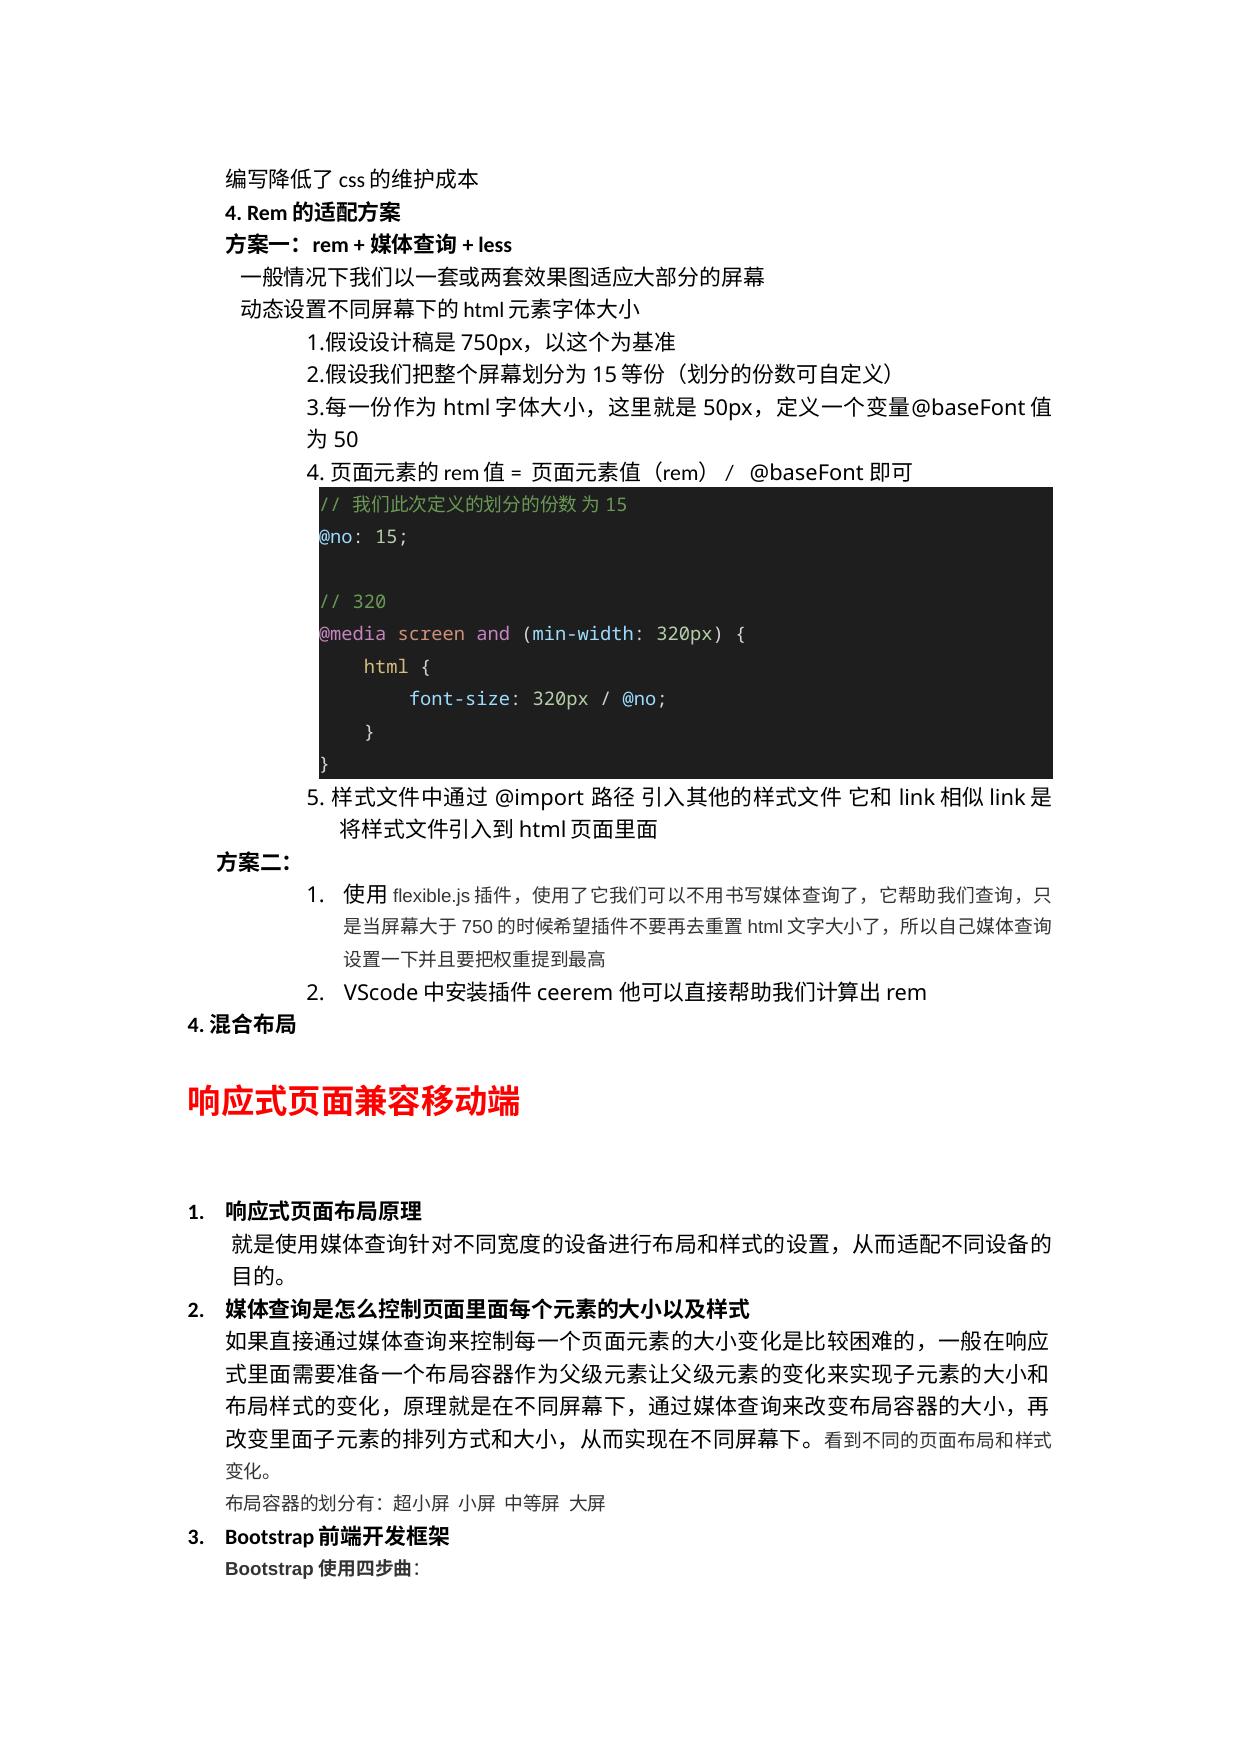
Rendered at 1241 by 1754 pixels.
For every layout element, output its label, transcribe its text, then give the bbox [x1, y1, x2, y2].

text // 320 [319, 584, 1053, 617]
list 一般情况下我们以一套或两套效果图适应大部分的屏幕 [225, 259, 1053, 292]
text font-size: 320px / @no; [319, 682, 1053, 714]
list 如果直接通过媒体查询来控制每一个页面元素的大小变化是比较困难的，一般在响应式里面需要准备一个布局容器作为父级元素让父级元素的变化来实现子元素的大小和布局样式的变化，原理就是在不同屏幕下，通过媒体查询来改变布局容器的大小，再改变里面子元素的排列方式和大小，从而实现在不同屏幕下。看到不同的页面布局和样式变化。 [225, 1324, 1053, 1486]
text } [319, 747, 1053, 779]
text html { [319, 649, 1053, 682]
list 媒体查询是怎么控制页面里面每个元素的大小以及样式 [187, 1291, 1053, 1324]
list 动态设置不同屏幕下的html元素字体大小 [225, 292, 1053, 324]
text 方案二： [187, 844, 1053, 877]
text 4. 混合布局 [187, 1007, 1053, 1039]
list 响应式页面布局原理 [187, 1194, 1053, 1226]
list 使用flexible.js插件，使用了它我们可以不用书写媒体查询了，它帮助我们查询，只是当屏幕大于750的时候希望插件不要再去重置html文字大小了，所以自己媒体查询设置一下并且要把权重提到最高 [306, 877, 1053, 974]
text 4. Rem的适配方案 [225, 194, 1053, 227]
text 就是使用媒体查询针对不同宽度的设备进行布局和样式的设置，从而适配不同设备的目的。 [231, 1226, 1053, 1291]
list 方案一：rem + 媒体查询 + less [225, 227, 1053, 259]
text // 我们此次定义的划分的份数 为 15 [319, 487, 1053, 519]
text } [319, 714, 1053, 747]
list 4. 页面元素的rem值 = 页面元素值（rem） / @baseFont 即可 [306, 454, 1053, 487]
subtitle 响应式页面兼容移动端 [187, 1067, 1053, 1132]
list VScode中安装插件ceerem 他可以直接帮助我们计算出rem [306, 974, 1053, 1007]
list Bootstrap前端开发框架 [187, 1519, 1053, 1551]
text @no: 15; [319, 519, 1053, 552]
list 布局容器的划分有：超小屏 小屏 中等屏 大屏 [225, 1486, 1053, 1519]
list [225, 162, 1053, 194]
list 5. 样式文件中通过 @import 路径 引入其他的样式文件 它和link相似link是将样式文件引入到html页面里面 [306, 779, 1053, 844]
text @media screen and (min-width: 320px) { [319, 617, 1053, 649]
list 1.假设设计稿是750px，以这个为基准 2.假设我们把整个屏幕划分为15等份（划分的份数可自定义） 3.每一份作为html字体大小，这里就是50px，定义一个变量@baseFont值为 50 [306, 324, 1053, 454]
list Bootstrap 使用四步曲： [225, 1551, 1053, 1584]
